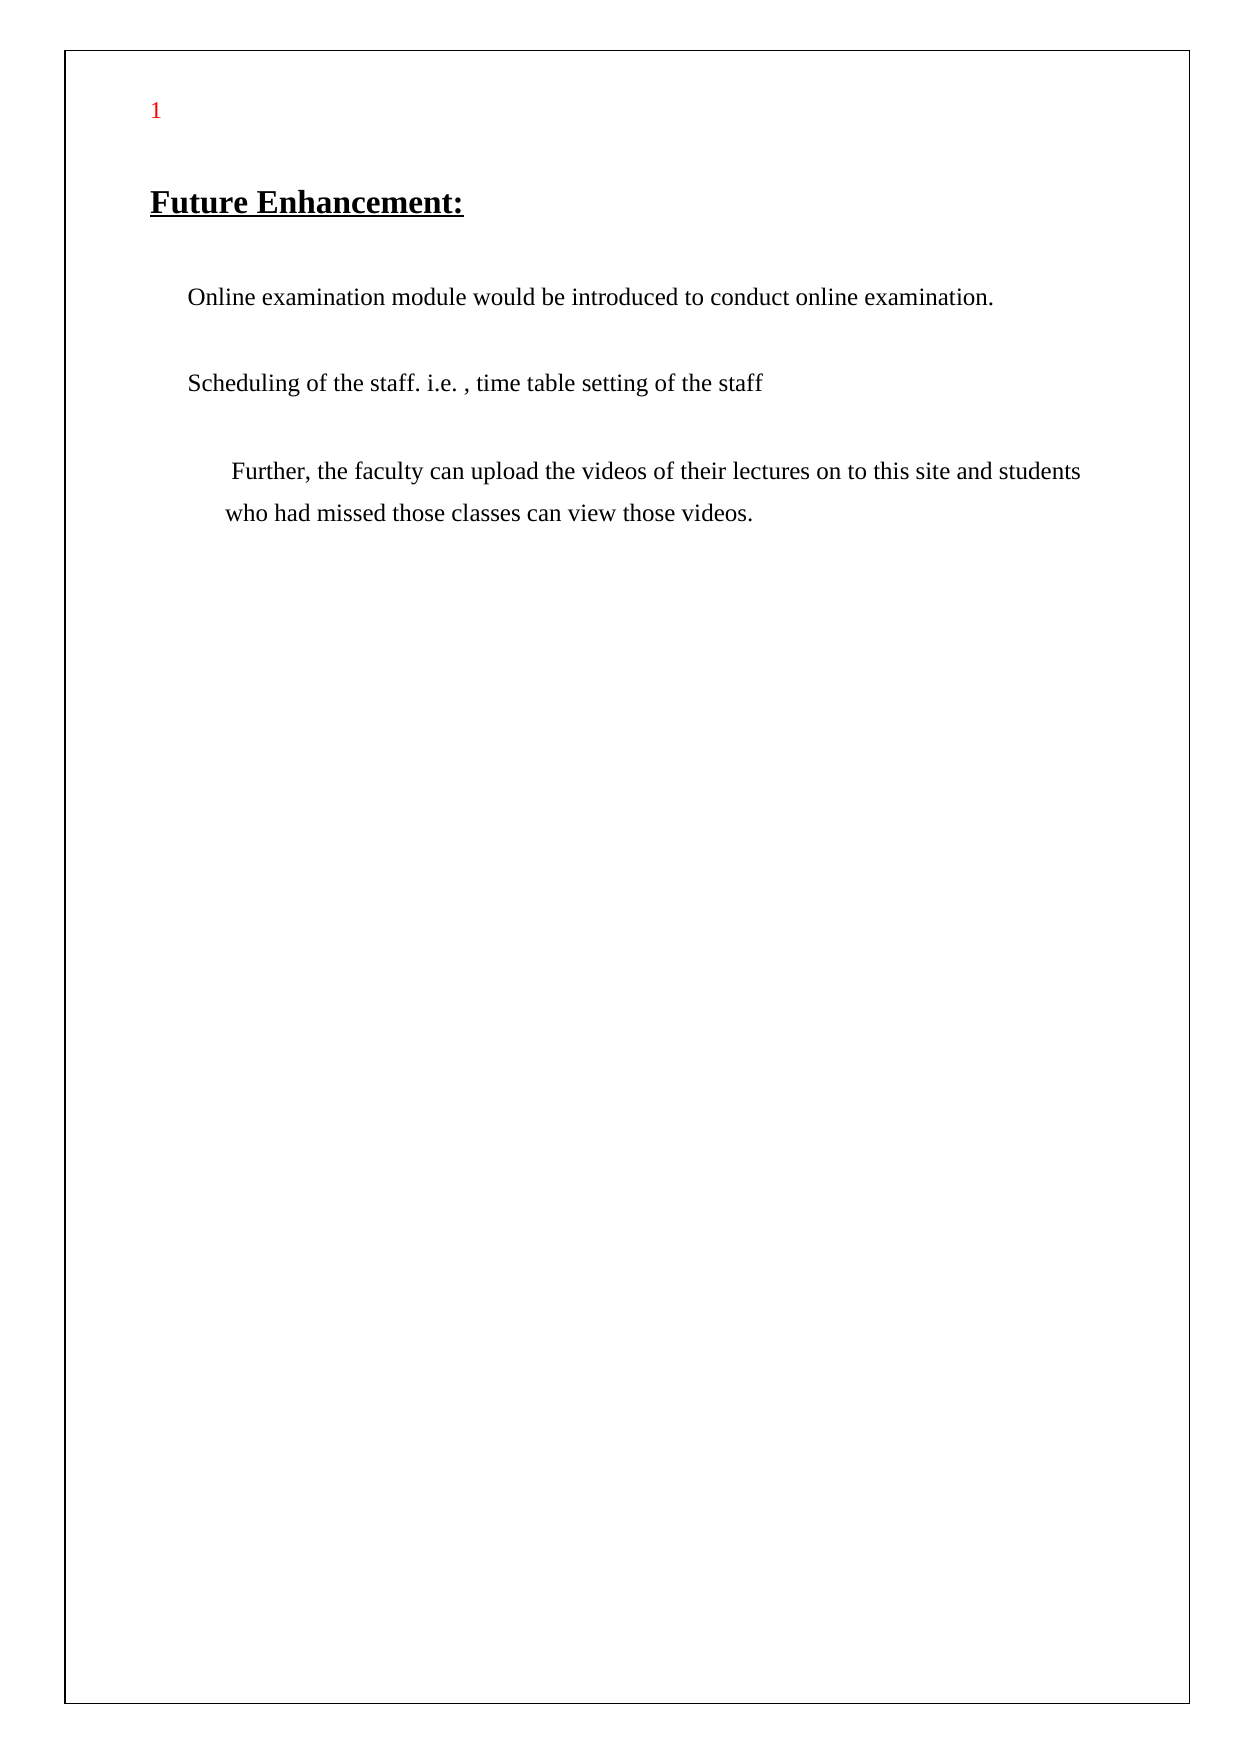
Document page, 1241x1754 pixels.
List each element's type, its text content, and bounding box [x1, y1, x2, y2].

text Future Enhancement: [150, 182, 1082, 220]
text 1 [150, 98, 471, 124]
text Scheduling of the staff. i.e. , time table setting of the staff [187, 368, 1082, 397]
text Online examination module would be introduced to conduct online examination. [187, 282, 1082, 311]
text Further, the faculty can upload the videos of their lectures on to this site and students who had missed those classes can view those videos. [225, 456, 1082, 526]
